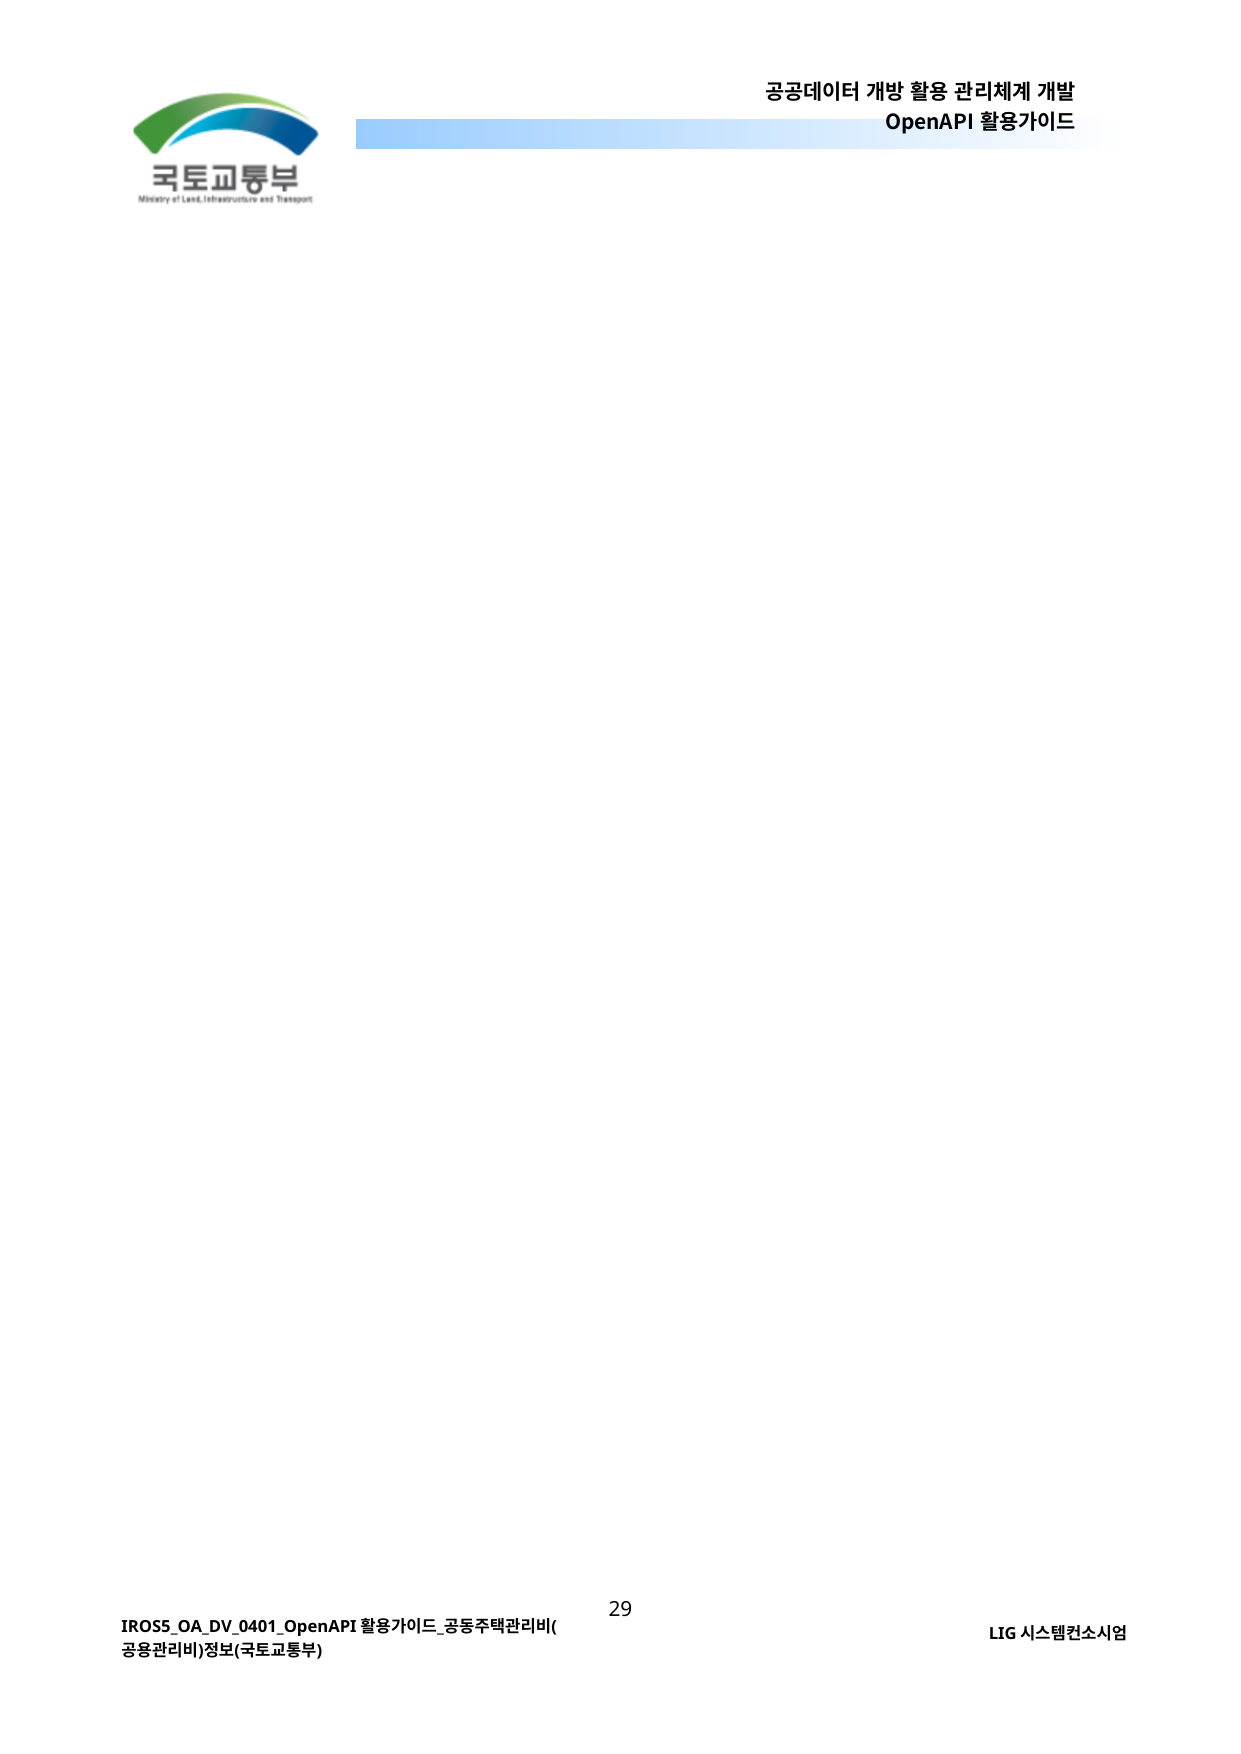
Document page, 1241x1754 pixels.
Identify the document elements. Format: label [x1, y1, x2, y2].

picture [118, 88, 327, 214]
